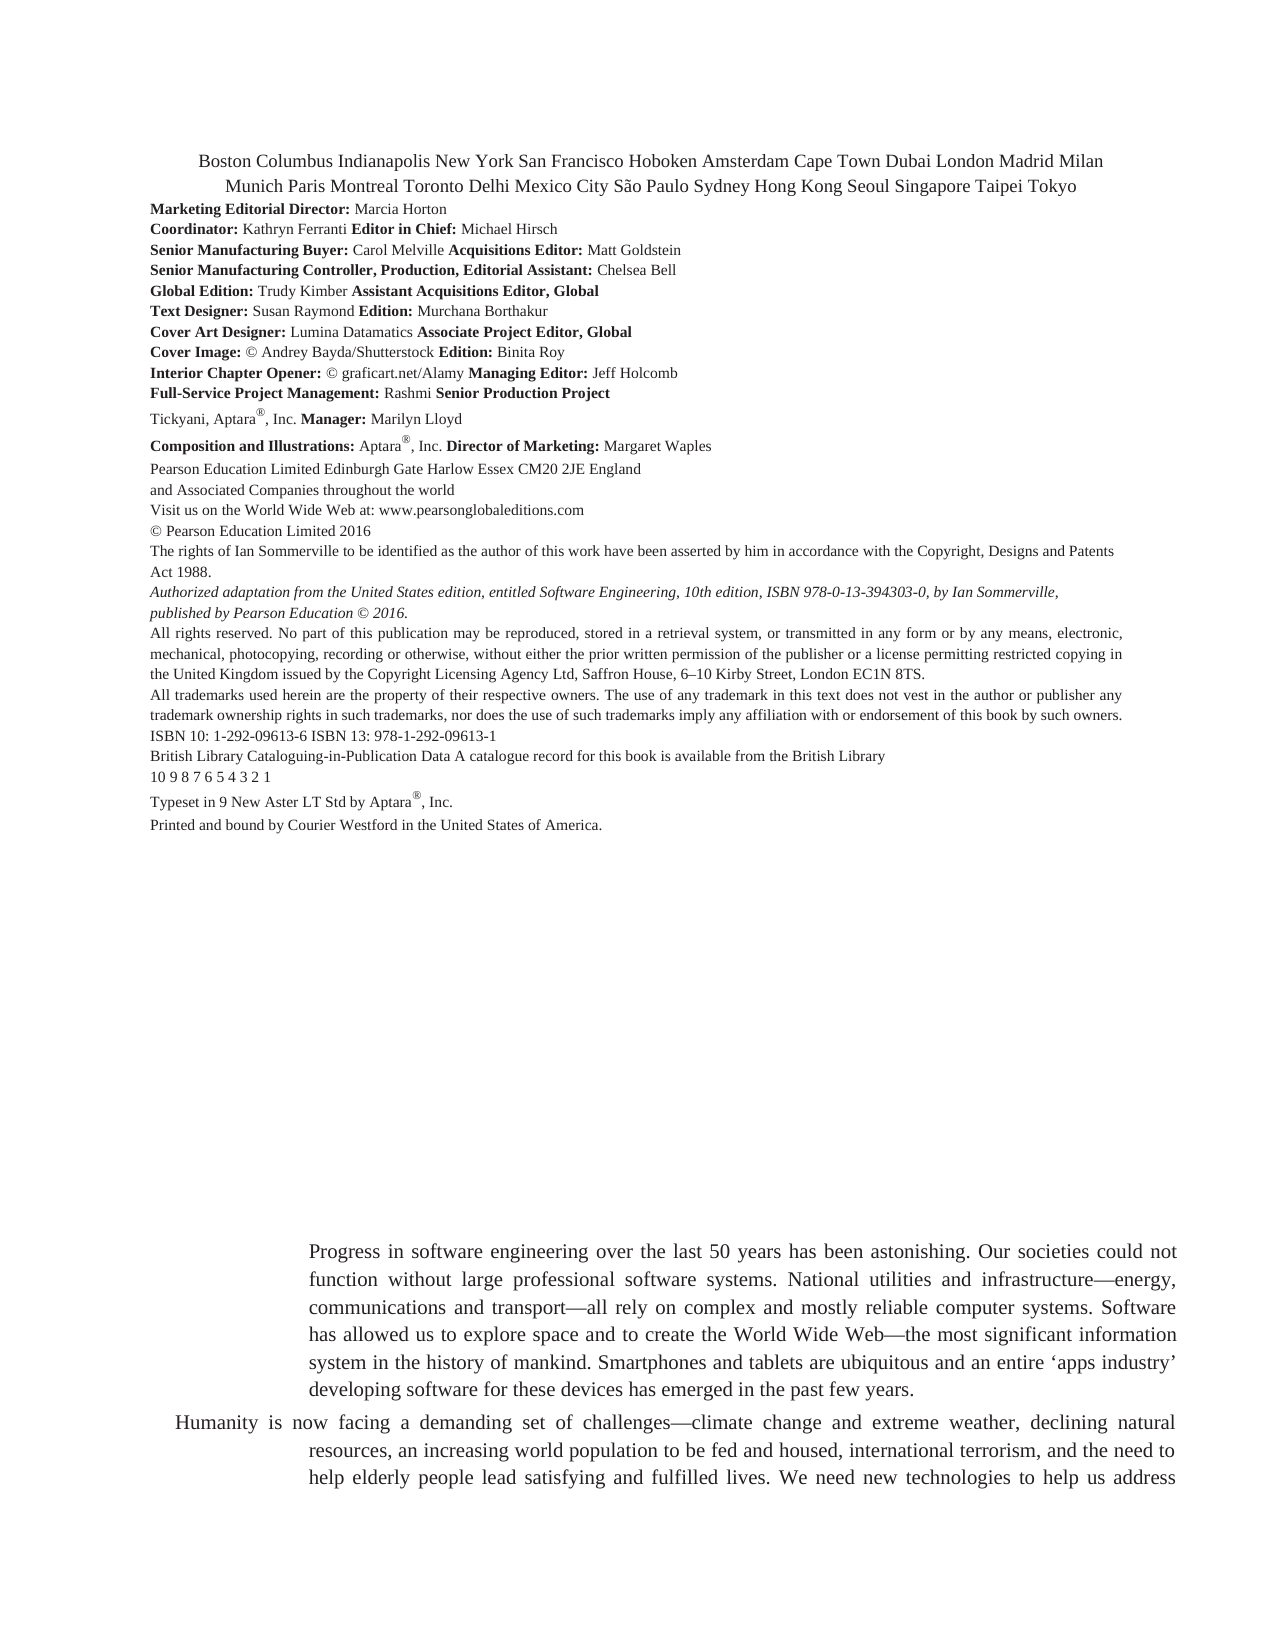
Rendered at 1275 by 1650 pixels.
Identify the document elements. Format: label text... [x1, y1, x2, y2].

text Composition and Illustrations: Aptara®, Inc. Director of Marketing: Margaret Waples [150, 432, 1125, 456]
text British Library Cataloguing-in-Publication Data A catalogue record for this book is available from the British Library [150, 747, 1125, 765]
text Visit us on the World Wide Web at: www.pearsonglobaleditions.com [150, 501, 1125, 519]
text The rights of Ian Sommerville to be identified as the author of this work have been asserted by him in accordance with the Copyright, Designs and Patents Act 1988. [150, 542, 1125, 581]
text Pearson Education Limited Edinburgh Gate Harlow Essex CM20 2JE England [150, 460, 1125, 478]
text ISBN 10: 1-292-09613-6 ISBN 13: 978-1-292-09613-1 [150, 727, 1125, 745]
text 10 9 8 7 6 5 4 3 2 1 [150, 768, 1125, 786]
text Typeset in 9 New Aster LT Std by Aptara®, Inc. [150, 788, 1125, 812]
text Cover Art Designer: Lumina Datamatics Associate Project Editor, Global [150, 323, 1125, 341]
text All trademarks used herein are the property of their respective owners. The use of any trademark in this text does not vest in the author or publisher any trademark ownership rights in such trademarks, nor does the use of such trademarks imply any affiliation with or endorsement of this book by such owners. [150, 686, 1125, 724]
text Full-Service Project Management: Rashmi Senior Production Project [150, 384, 1125, 402]
text and Associated Companies throughout the world [150, 481, 1125, 498]
text Senior Manufacturing Controller, Production, Editorial Assistant: Chelsea Bell [150, 261, 1125, 279]
text Boston Columbus Indianapolis New York San Francisco Hoboken Amsterdam Cape Town Dubai London Madrid Milan Munich Paris Montreal Toronto Delhi Mexico City São Paulo Sydney Hong Kong Seoul Singapore Taipei Tokyo [182, 150, 1119, 196]
text Printed and bound by Courier Westford in the United States of America. [150, 816, 1125, 834]
text Global Edition: Trudy Kimber Assistant Acquisitions Editor, Global [150, 282, 1125, 299]
text Authorized adaptation from the United States edition, entitled Software Engineering, 10th edition, ISBN 978-0-13-394303-0, by Ian Sommerville, published by Pearson Education © 2016. [150, 583, 1125, 622]
text Tickyani, Aptara®, Inc. Manager: Marilyn Lloyd [150, 405, 1125, 429]
text Progress in software engineering over the last 50 years has been astonishing. Our societies could not function without large professional software systems. National utilities and infrastructure—energy, communications and transport—all rely on complex and mostly reliable computer systems. Software has allowed us to explore space and to create the World Wide Web—the most significant information system in the history of mankind. Smartphones and tablets are ubiquitous and an entire ‘apps industry’ developing software for these devices has emerged in the past few years. [308, 1239, 1178, 1401]
text Cover Image: © Andrey Bayda/Shutterstock Edition: Binita Roy [150, 343, 1125, 361]
text Senior Manufacturing Buyer: Carol Melville Acquisitions Editor: Matt Goldstein [150, 241, 1125, 258]
text © Pearson Education Limited 2016 [150, 522, 1125, 539]
text Marketing Editorial Director: Marcia Horton [150, 199, 1125, 217]
text Text Designer: Susan Raymond Edition: Murchana Borthakur [150, 302, 1125, 320]
text All rights reserved. No part of this publication may be reproduced, stored in a retrieval system, or transmitted in any form or by any means, electronic, mechanical, photocopying, recording or otherwise, without either the prior written permission of the publisher or a license permitting restricted copying in the United Kingdom issued by the Copyright Licensing Agency Ltd, Saffron House, 6–10 Kirby Street, London EC1N 8TS. [150, 624, 1125, 683]
text Coordinator: Kathryn Ferranti Editor in Chief: Michael Hirsch [150, 220, 1125, 238]
text Interior Chapter Opener: © graficart.net/Alamy Managing Editor: Jeff Holcomb [150, 364, 1125, 382]
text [175, 1410, 1177, 1489]
